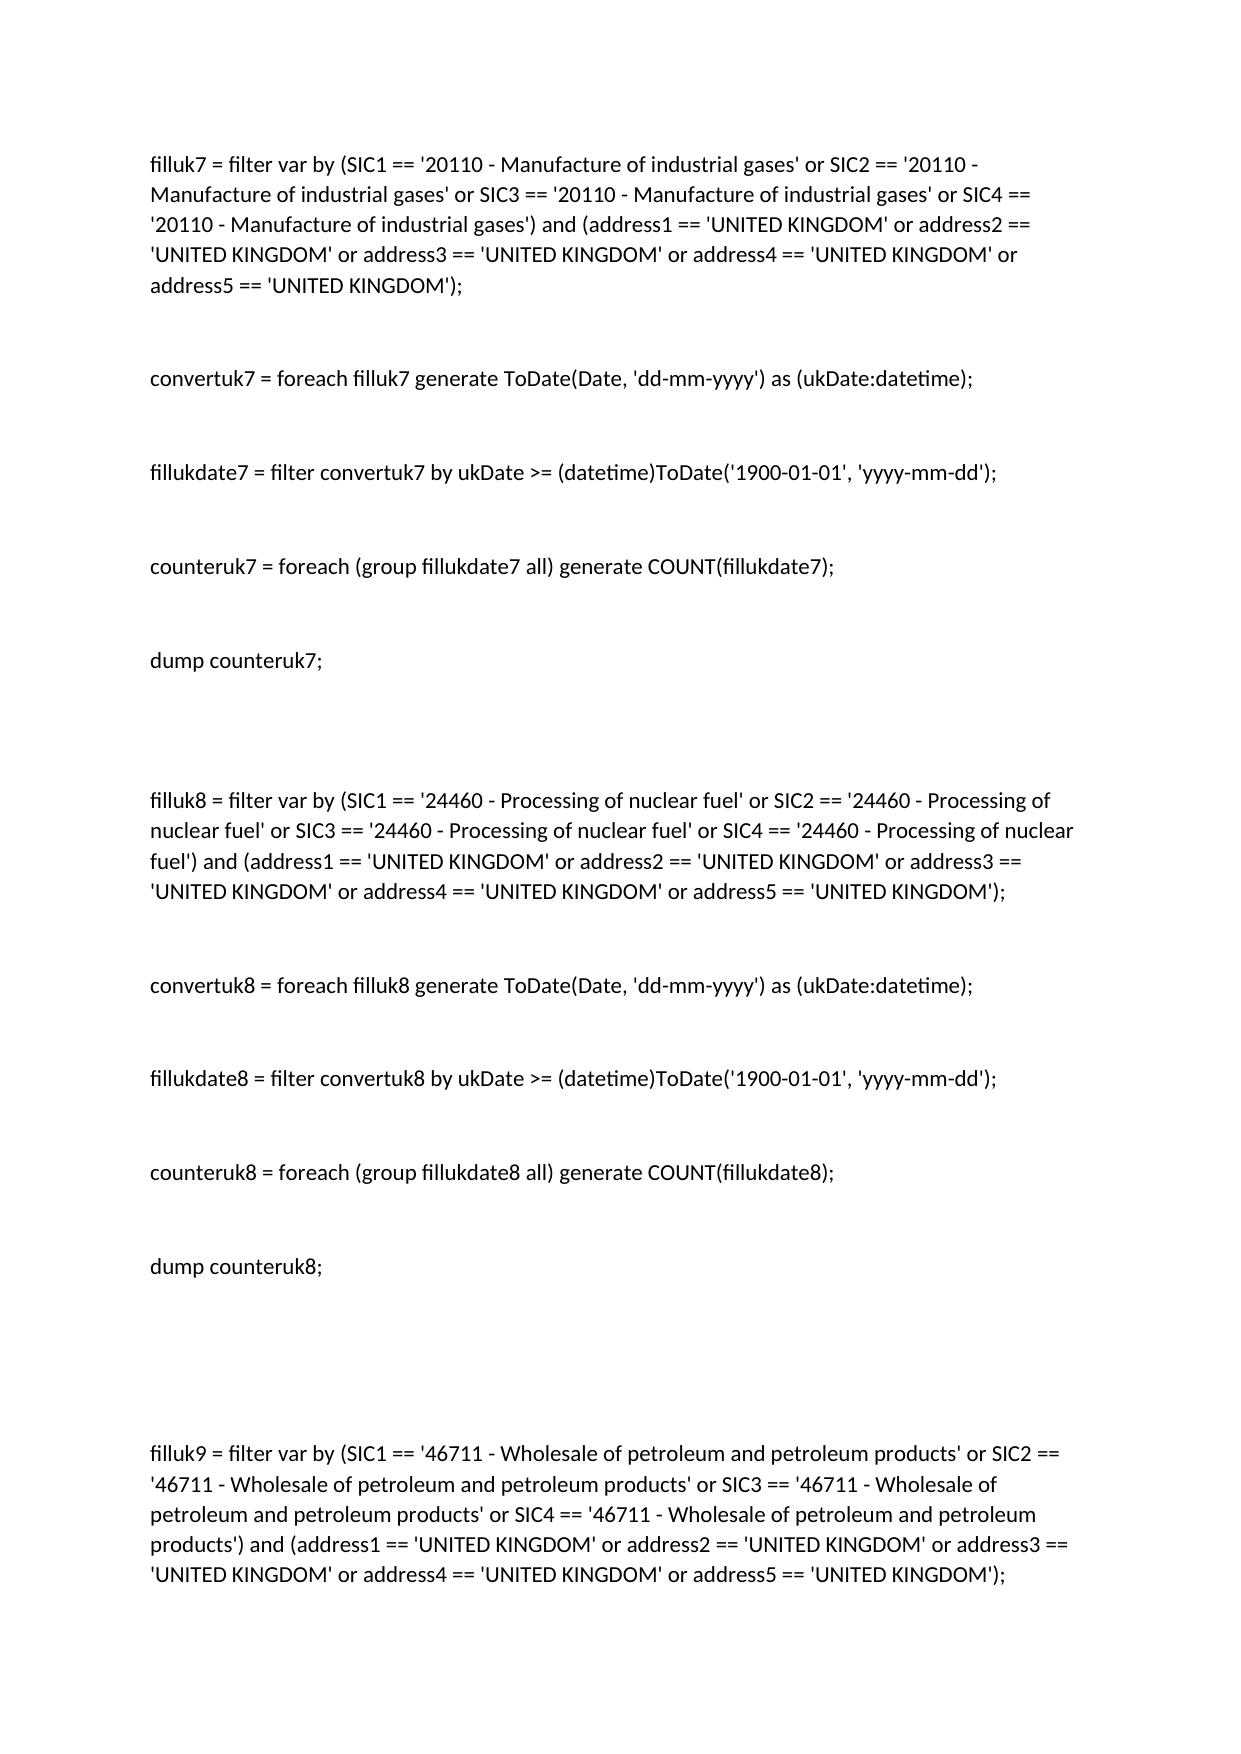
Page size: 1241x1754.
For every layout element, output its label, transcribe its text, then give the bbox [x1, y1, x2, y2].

text filluk8 = filter var by (SIC1 == '24460 - Processing of nuclear fuel' or SIC2 == '24460 - Processing of nuclear fuel' or SIC3 == '24460 - Processing of nuclear fuel' or SIC4 == '24460 - Processing of nuclear fuel') and (address1 == 'UNITED KINGDOM' or address2 == 'UNITED KINGDOM' or address3 == 'UNITED KINGDOM' or address4 == 'UNITED KINGDOM' or address5 == 'UNITED KINGDOM'); [150, 786, 1090, 905]
text fillukdate7 = filter convertuk7 by ukDate >= (datetime)ToDate('1900-01-01', 'yyyy-mm-dd'); [150, 458, 1090, 486]
text counteruk7 = foreach (group fillukdate7 all) generate COUNT(fillukdate7); [150, 552, 1090, 580]
text fillukdate8 = filter convertuk8 by ukDate >= (datetime)ToDate('1900-01-01', 'yyyy-mm-dd'); [150, 1064, 1090, 1093]
text filluk7 = filter var by (SIC1 == '20110 - Manufacture of industrial gases' or SIC2 == '20110 - Manufacture of industrial gases' or SIC3 == '20110 - Manufacture of industrial gases' or SIC4 == '20110 - Manufacture of industrial gases') and (address1 == 'UNITED KINGDOM' or address2 == 'UNITED KINGDOM' or address3 == 'UNITED KINGDOM' or address4 == 'UNITED KINGDOM' or address5 == 'UNITED KINGDOM'); [150, 150, 1090, 299]
text counteruk8 = foreach (group fillukdate8 all) generate COUNT(fillukdate8); [150, 1158, 1090, 1186]
text convertuk7 = foreach filluk7 generate ToDate(Date, 'dd-mm-yyyy') as (ukDate:datetime); [150, 364, 1090, 393]
text dump counteruk7; [150, 646, 1090, 674]
text convertuk8 = foreach filluk8 generate ToDate(Date, 'dd-mm-yyyy') as (ukDate:datetime); [150, 971, 1090, 999]
text filluk9 = filter var by (SIC1 == '46711 - Wholesale of petroleum and petroleum products' or SIC2 == '46711 - Wholesale of petroleum and petroleum products' or SIC3 == '46711 - Wholesale of petroleum and petroleum products' or SIC4 == '46711 - Wholesale of petroleum and petroleum products') and (address1 == 'UNITED KINGDOM' or address2 == 'UNITED KINGDOM' or address3 == 'UNITED KINGDOM' or address4 == 'UNITED KINGDOM' or address5 == 'UNITED KINGDOM'); [150, 1439, 1090, 1588]
text dump counteruk8; [150, 1252, 1090, 1280]
